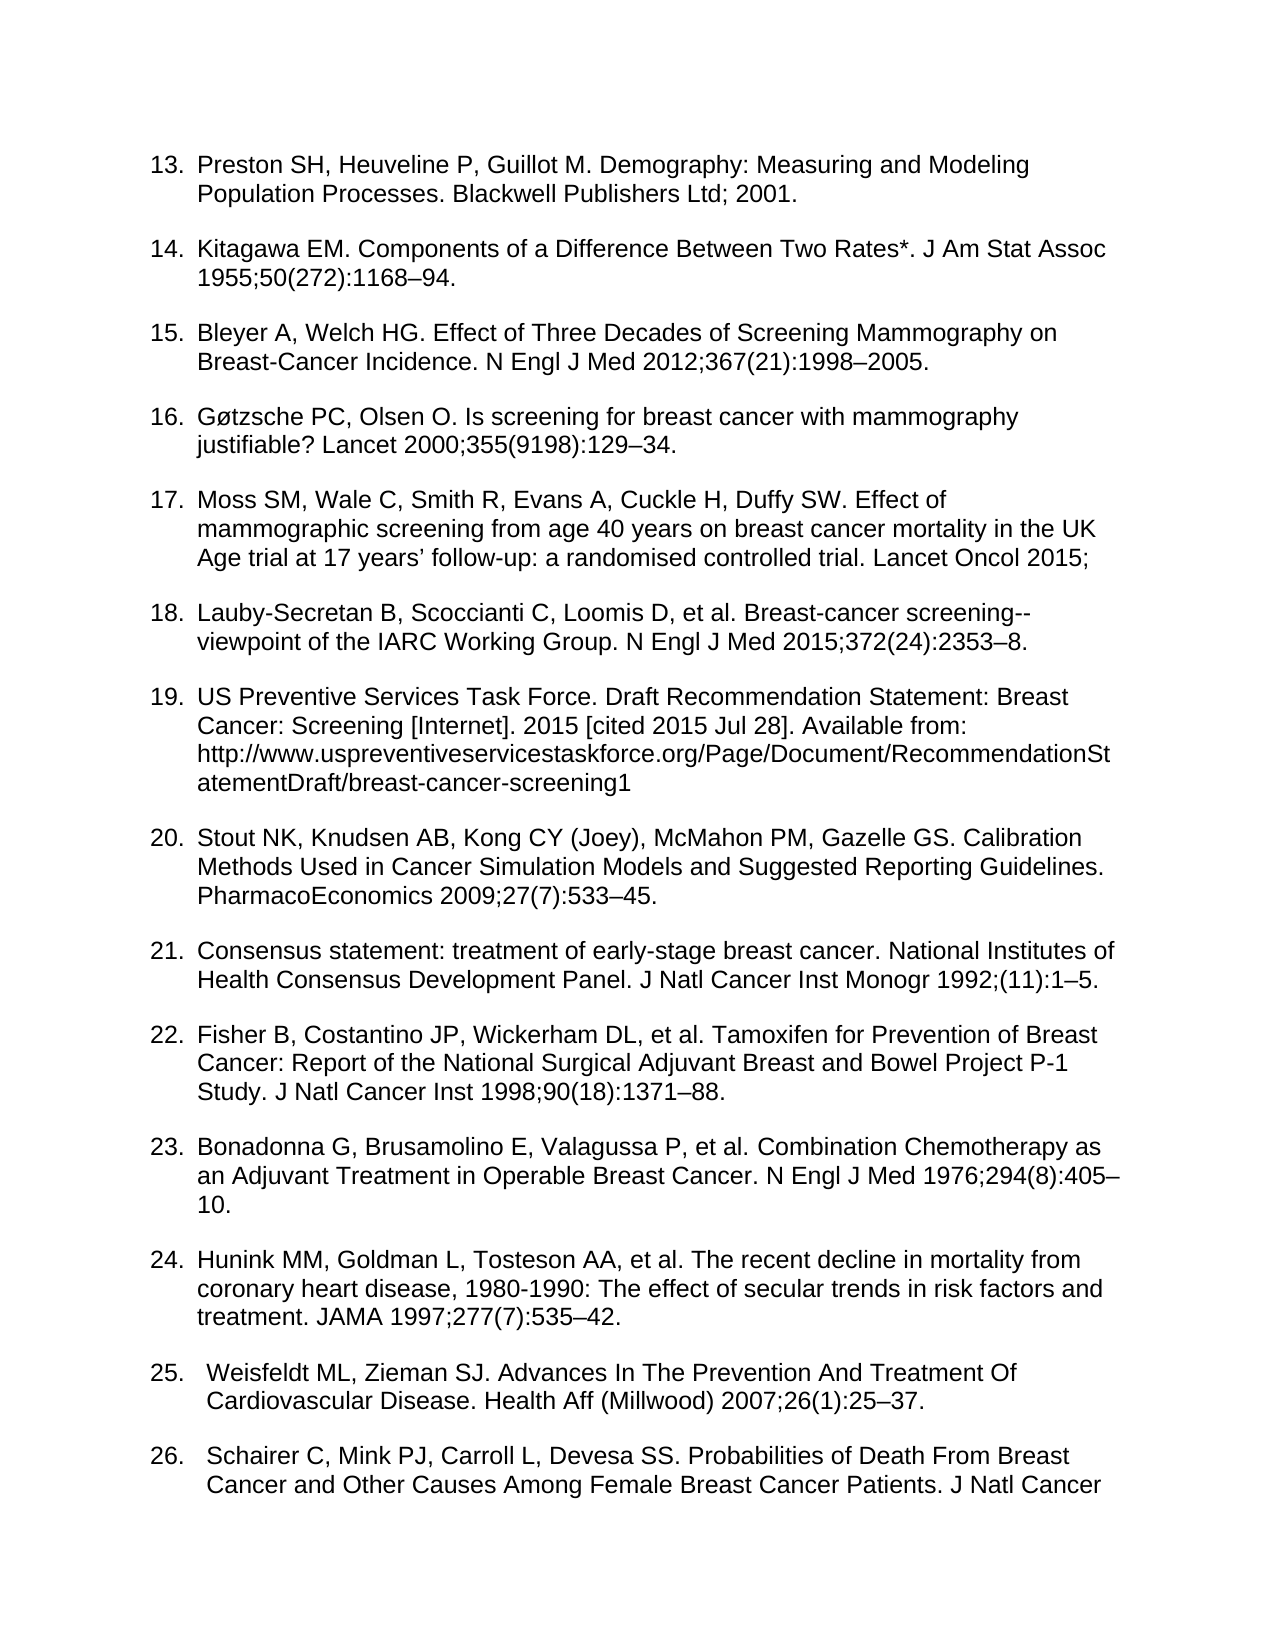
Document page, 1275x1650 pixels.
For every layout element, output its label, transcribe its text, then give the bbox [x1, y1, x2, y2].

text 22. Fisher B, Costantino JP, Wickerham DL, et al. Tamoxifen for Prevention of Breast Cancer: Report of the National Surgical Adjuvant Breast and Bowel Project P-1 Study. J Natl Cancer Inst 1998;90(18):1371–88. [150, 1020, 1125, 1132]
text 24. Hunink MM, Goldman L, Tosteson AA, et al. The recent decline in mortality from coronary heart disease, 1980-1990: The effect of secular trends in risk factors and treatment. JAMA 1997;277(7):535–42. [150, 1245, 1125, 1357]
text 18. Lauby-Secretan B, Scoccianti C, Loomis D, et al. Breast-cancer screening--viewpoint of the IARC Working Group. N Engl J Med 2015;372(24):2353–8. [150, 598, 1125, 682]
text 20. Stout NK, Knudsen AB, Kong CY (Joey), McMahon PM, Gazelle GS. Calibration Methods Used in Cancer Simulation Models and Suggested Reporting Guidelines. PharmacoEconomics 2009;27(7):533–45. [150, 823, 1125, 936]
text 16. Gøtzsche PC, Olsen O. Is screening for breast cancer with mammography justifiable? Lancet 2000;355(9198):129–34. [150, 402, 1125, 485]
text 13. Preston SH, Heuveline P, Guillot M. Demography: Measuring and Modeling Population Processes. Blackwell Publishers Ltd; 2001. [150, 150, 1125, 234]
text 23. Bonadonna G, Brusamolino E, Valagussa P, et al. Combination Chemotherapy as an Adjuvant Treatment in Operable Breast Cancer. N Engl J Med 1976;294(8):405–10. [150, 1132, 1125, 1245]
text 17. Moss SM, Wale C, Smith R, Evans A, Cuckle H, Duffy SW. Effect of mammographic screening from age 40 years on breast cancer mortality in the UK Age trial at 17 years’ follow-up: a randomised controlled trial. Lancet Oncol 2015; [150, 485, 1125, 598]
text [150, 1441, 1125, 1499]
text 19. US Preventive Services Task Force. Draft Recommendation Statement: Breast Cancer: Screening [Internet]. 2015 [cited 2015 Jul 28]. Available from: http://www.uspreventiveservicestaskforce.org/Page/Document/RecommendationStatementDraft/breast-cancer-screening1 [150, 682, 1125, 823]
text 15. Bleyer A, Welch HG. Effect of Three Decades of Screening Mammography on Breast-Cancer Incidence. N Engl J Med 2012;367(21):1998–2005. [150, 318, 1125, 402]
text 21. Consensus statement: treatment of early-stage breast cancer. National Institutes of Health Consensus Development Panel. J Natl Cancer Inst Monogr 1992;(11):1–5. [150, 936, 1125, 1020]
text 14. Kitagawa EM. Components of a Difference Between Two Rates*. J Am Stat Assoc 1955;50(272):1168–94. [150, 234, 1125, 318]
text 25. Weisfeldt ML, Zieman SJ. Advances In The Prevention And Treatment Of Cardiovascular Disease. Health Aff (Millwood) 2007;26(1):25–37. [150, 1357, 1125, 1441]
